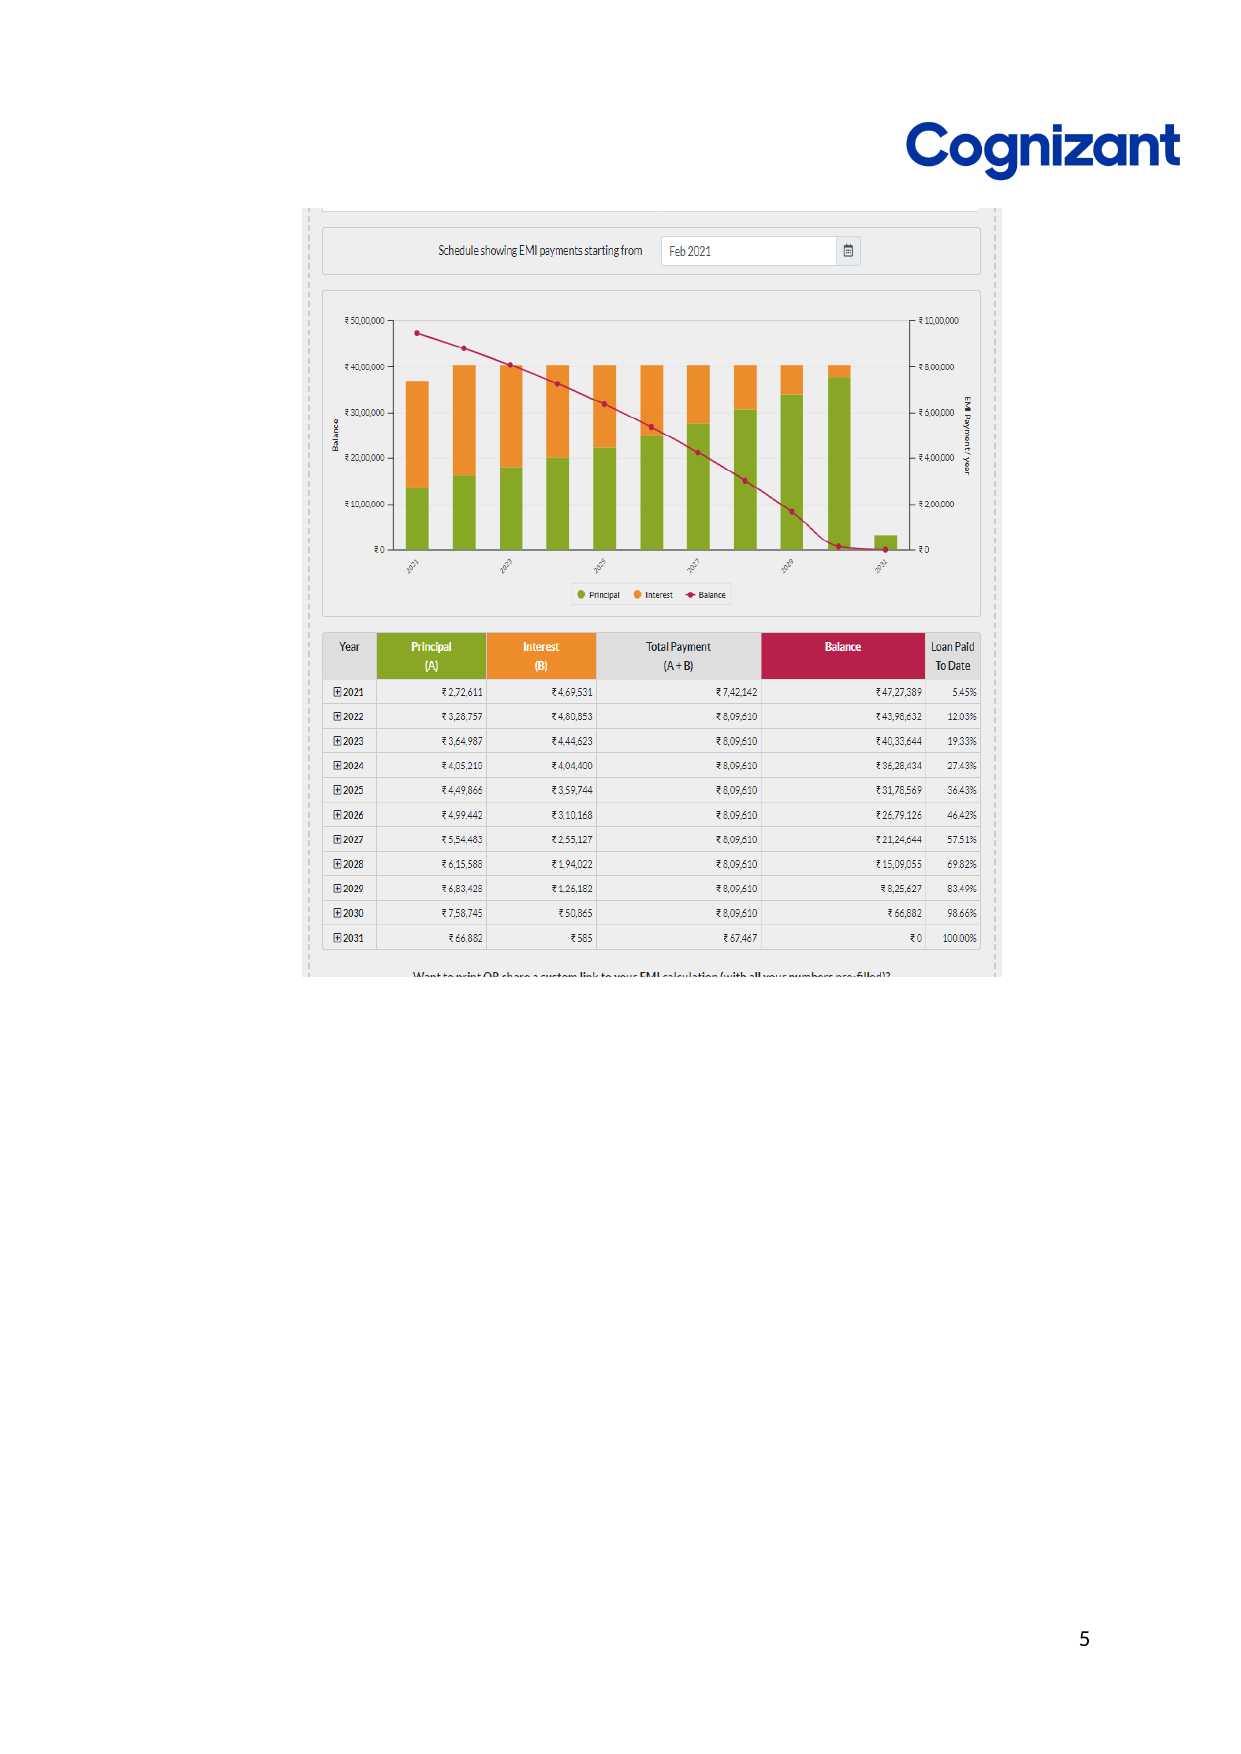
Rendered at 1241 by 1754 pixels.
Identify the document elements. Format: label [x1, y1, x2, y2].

picture [150, 208, 1138, 977]
picture [899, 115, 1187, 184]
